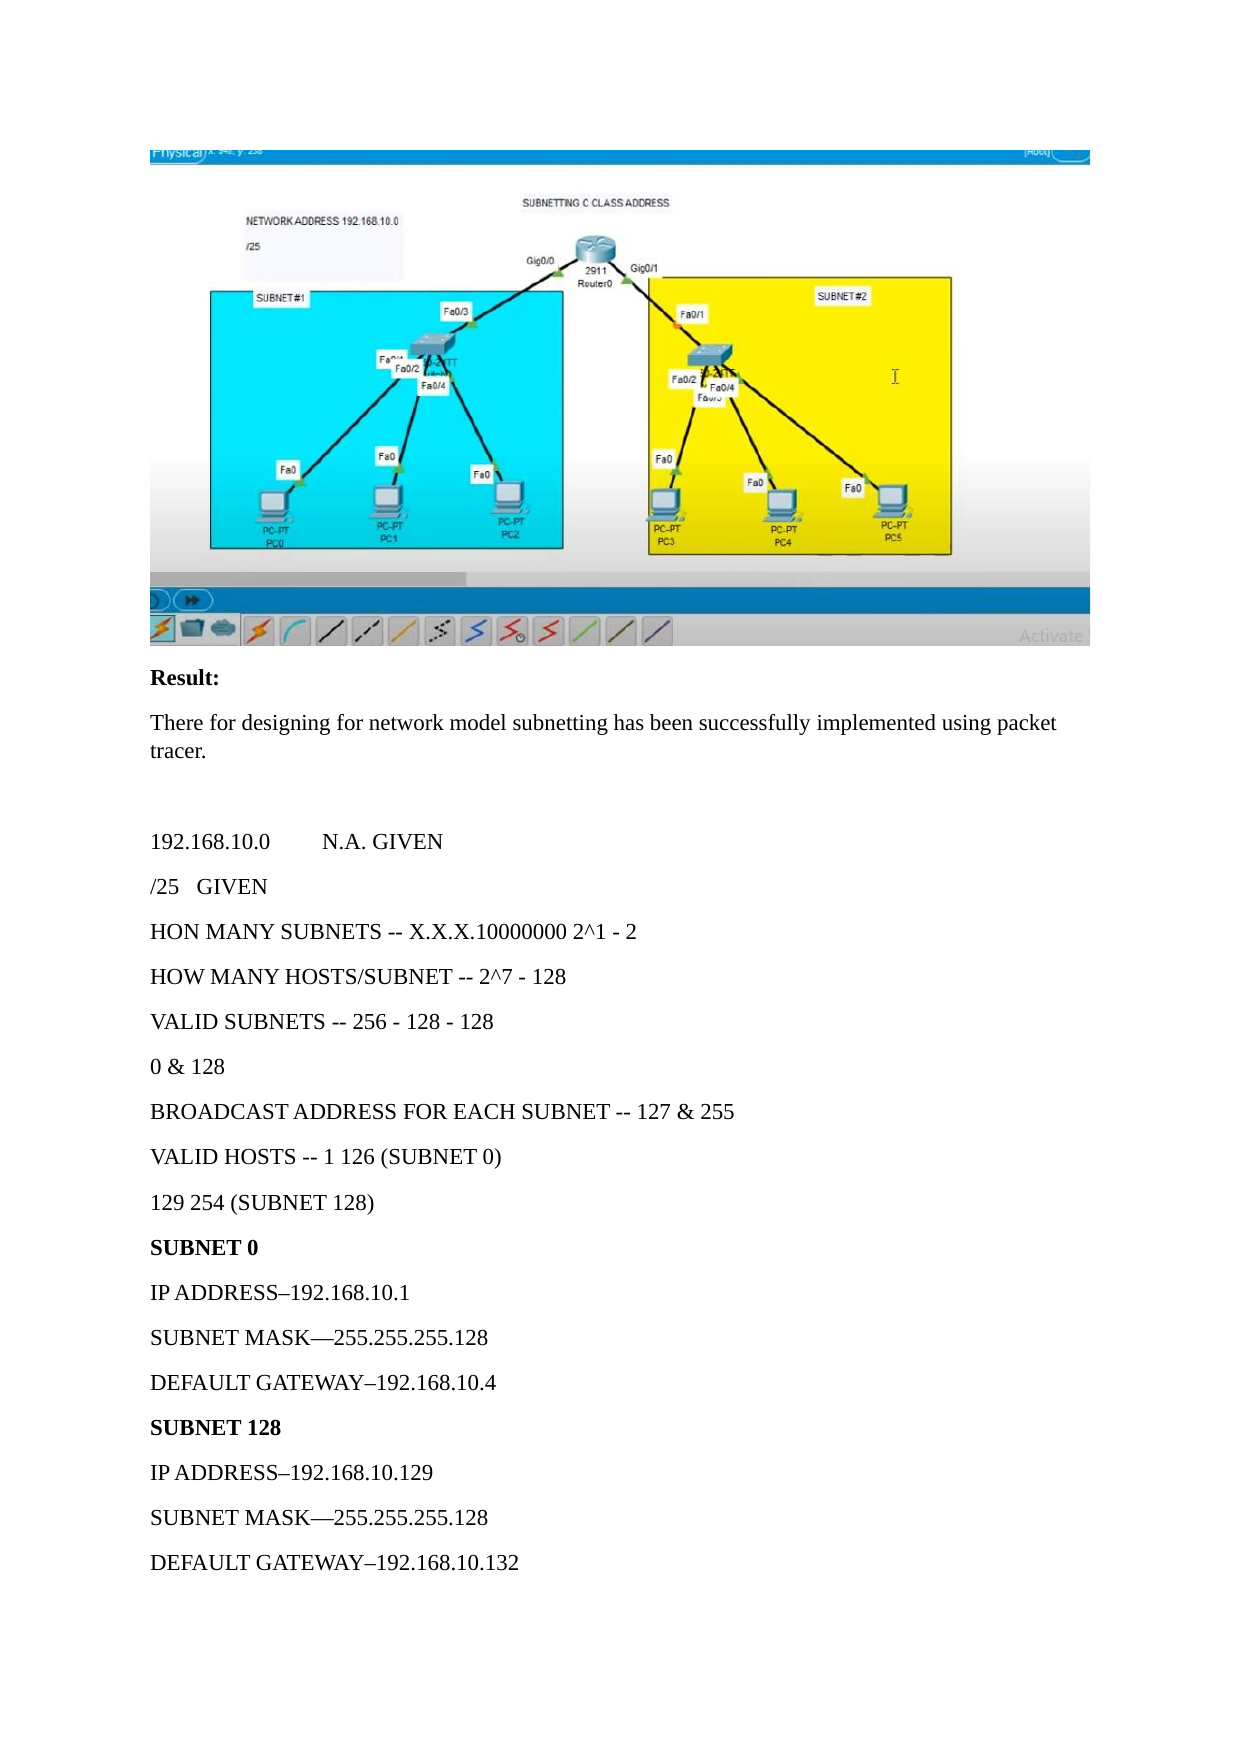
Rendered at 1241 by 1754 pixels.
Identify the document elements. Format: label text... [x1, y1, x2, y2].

text SUBNET MASK—255.255.255.128 [150, 1324, 1090, 1350]
text 192.168.10.0 N.A. GIVEN [150, 828, 1090, 854]
text 129 254 (SUBNET 128) [150, 1188, 1090, 1215]
text There for designing for network model subnetting has been successfully implemented using packet tracer. [150, 709, 1090, 764]
picture [1025, 150, 1052, 157]
text VALID HOSTS -- 1 126 (SUBNET 0) [150, 1143, 1090, 1170]
text IP ADDRESS–192.168.10.1 [150, 1279, 1090, 1305]
picture [1075, 150, 1080, 158]
text IP ADDRESS–192.168.10.129 [150, 1459, 1090, 1486]
text SUBNET 128 [150, 1414, 1090, 1440]
text DEFAULT GATEWAY–192.168.10.132 [150, 1549, 1090, 1576]
text HON MANY SUBNETS -- X.X.X.10000000 2^1 - 2 [150, 918, 1090, 944]
picture [153, 150, 206, 158]
text BROADCAST ADDRESS FOR EACH SUBNET -- 127 & 255 [150, 1098, 1090, 1125]
text SUBNET 0 [150, 1234, 1090, 1260]
picture [238, 150, 246, 155]
text Result: [150, 664, 1090, 690]
text /25 GIVEN [150, 873, 1090, 899]
text VALID SUBNETS -- 256 - 128 - 128 [150, 1008, 1090, 1034]
picture [249, 150, 262, 154]
text HOW MANY HOSTS/SUBNET -- 2^7 - 128 [150, 963, 1090, 989]
picture [150, 596, 1091, 646]
text SUBNET MASK—255.255.255.128 [150, 1504, 1090, 1531]
text 0 & 128 [150, 1053, 1090, 1079]
picture [219, 150, 232, 154]
text DEFAULT GATEWAY–192.168.10.4 [150, 1369, 1090, 1395]
picture [150, 159, 1091, 594]
